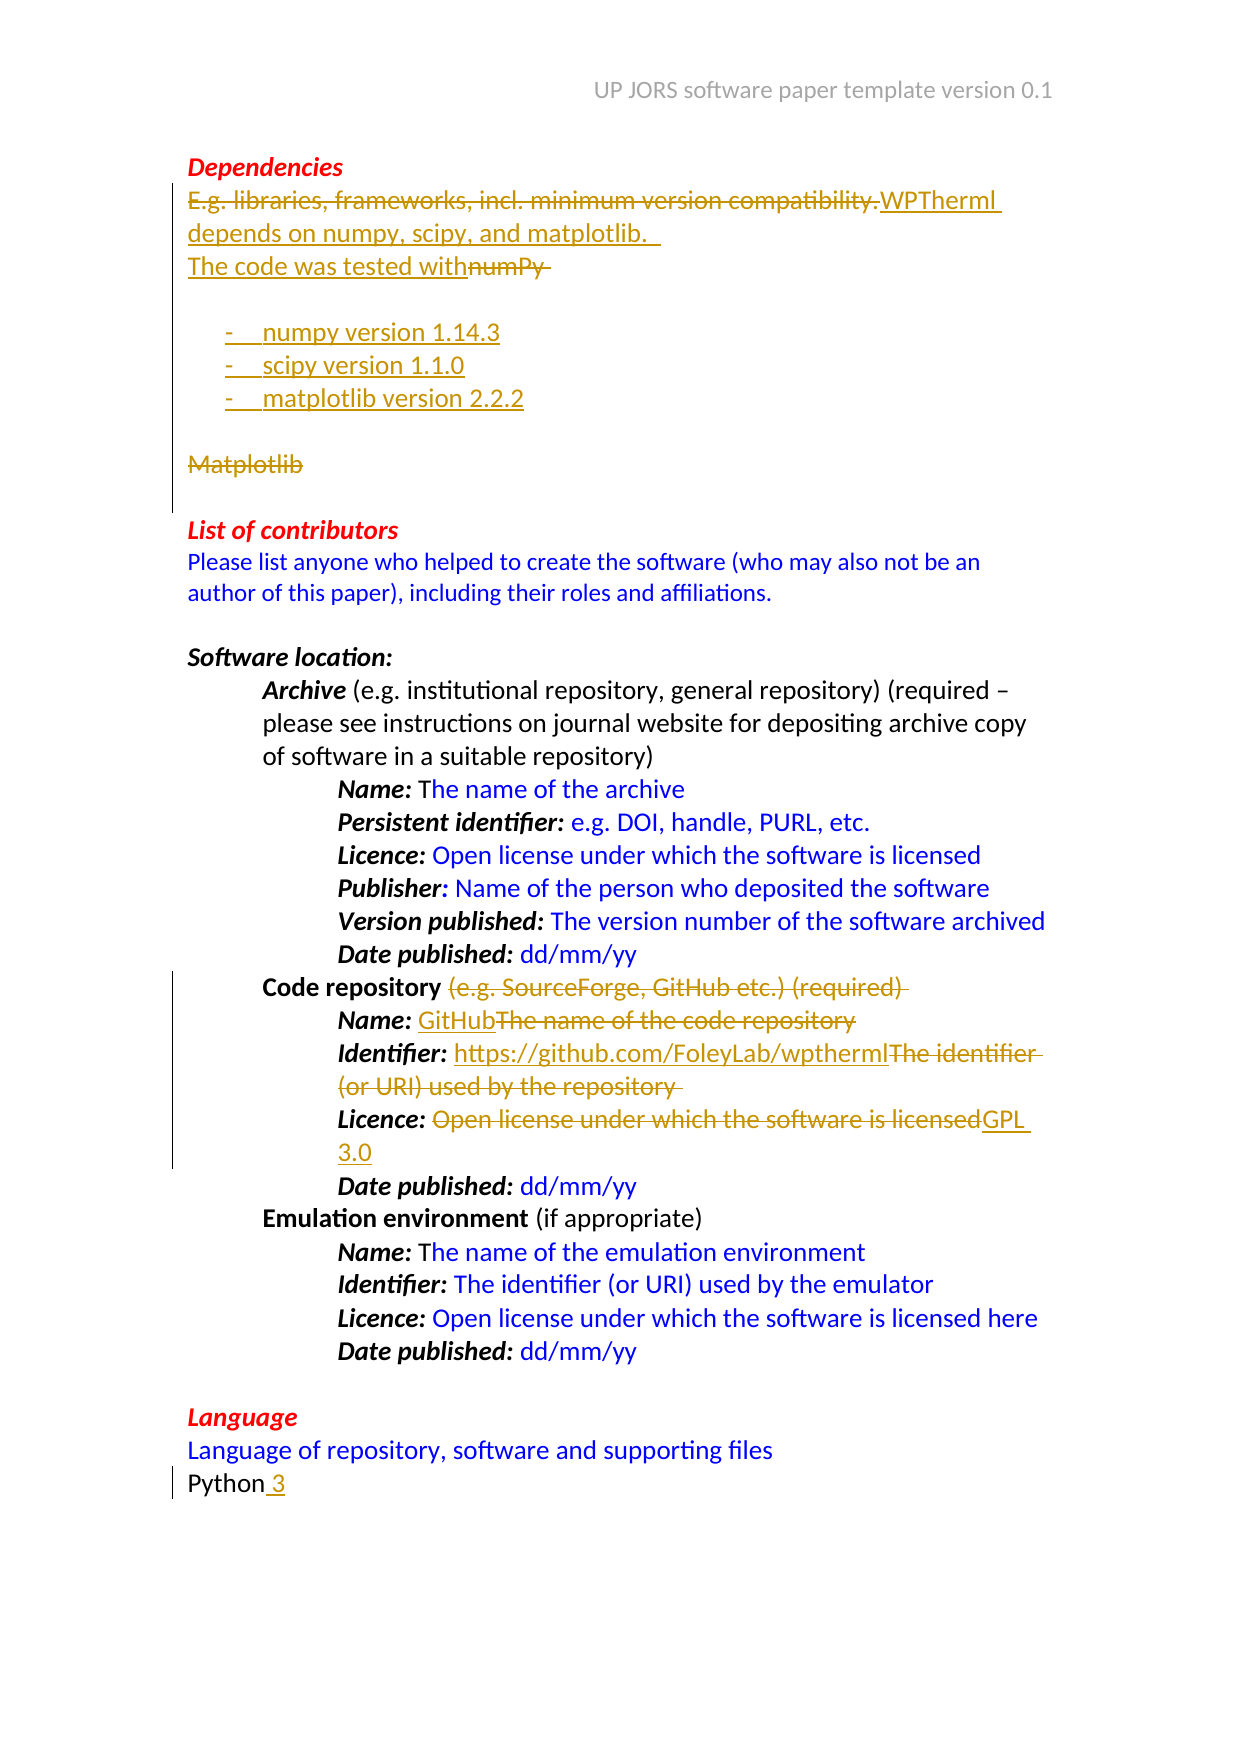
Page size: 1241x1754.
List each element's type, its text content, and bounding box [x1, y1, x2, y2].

text Licence: [337, 1103, 1053, 1169]
text Identifier: [337, 1037, 1053, 1103]
text Version published: The version number of the software archived [337, 904, 1053, 937]
text Date published: dd/mm/yy [337, 1334, 1053, 1367]
text Name: The name of the archive [337, 772, 1053, 805]
text Name: The name of the emulation environment [337, 1235, 1053, 1268]
text Persistent identifier: e.g. DOI, handle, PURL, etc. [337, 805, 1053, 838]
text Archive (e.g. institutional repository, general repository) (required – please see instructions on journal website for depositing archive copy of software in a suitable repository) [262, 673, 1053, 772]
text Code repository [262, 971, 1053, 1003]
text Date published: dd/mm/yy [337, 1169, 1053, 1202]
text Name: [337, 1003, 1053, 1037]
text List of contributors [187, 513, 1053, 546]
text Language [187, 1400, 1053, 1433]
text Software location: [187, 640, 1053, 673]
text Licence: Open license under which the software is licensed [337, 838, 1053, 871]
text Publisher: Name of the person who deposited the software [337, 871, 1053, 904]
text Emulation environment (if appropriate) [262, 1202, 1053, 1235]
text Date published: dd/mm/yy [337, 937, 1053, 971]
text Dependencies [187, 150, 1053, 183]
text Python [187, 1466, 1053, 1499]
text Licence: Open license under which the software is licensed here [337, 1301, 1053, 1334]
text Please list anyone who helped to create the software (who may also not be an author of this paper), including their roles and affiliations. [187, 546, 1053, 607]
text Language of repository, software and supporting files [187, 1433, 1053, 1466]
text Identifier: The identifier (or URI) used by the emulator [337, 1268, 1053, 1301]
